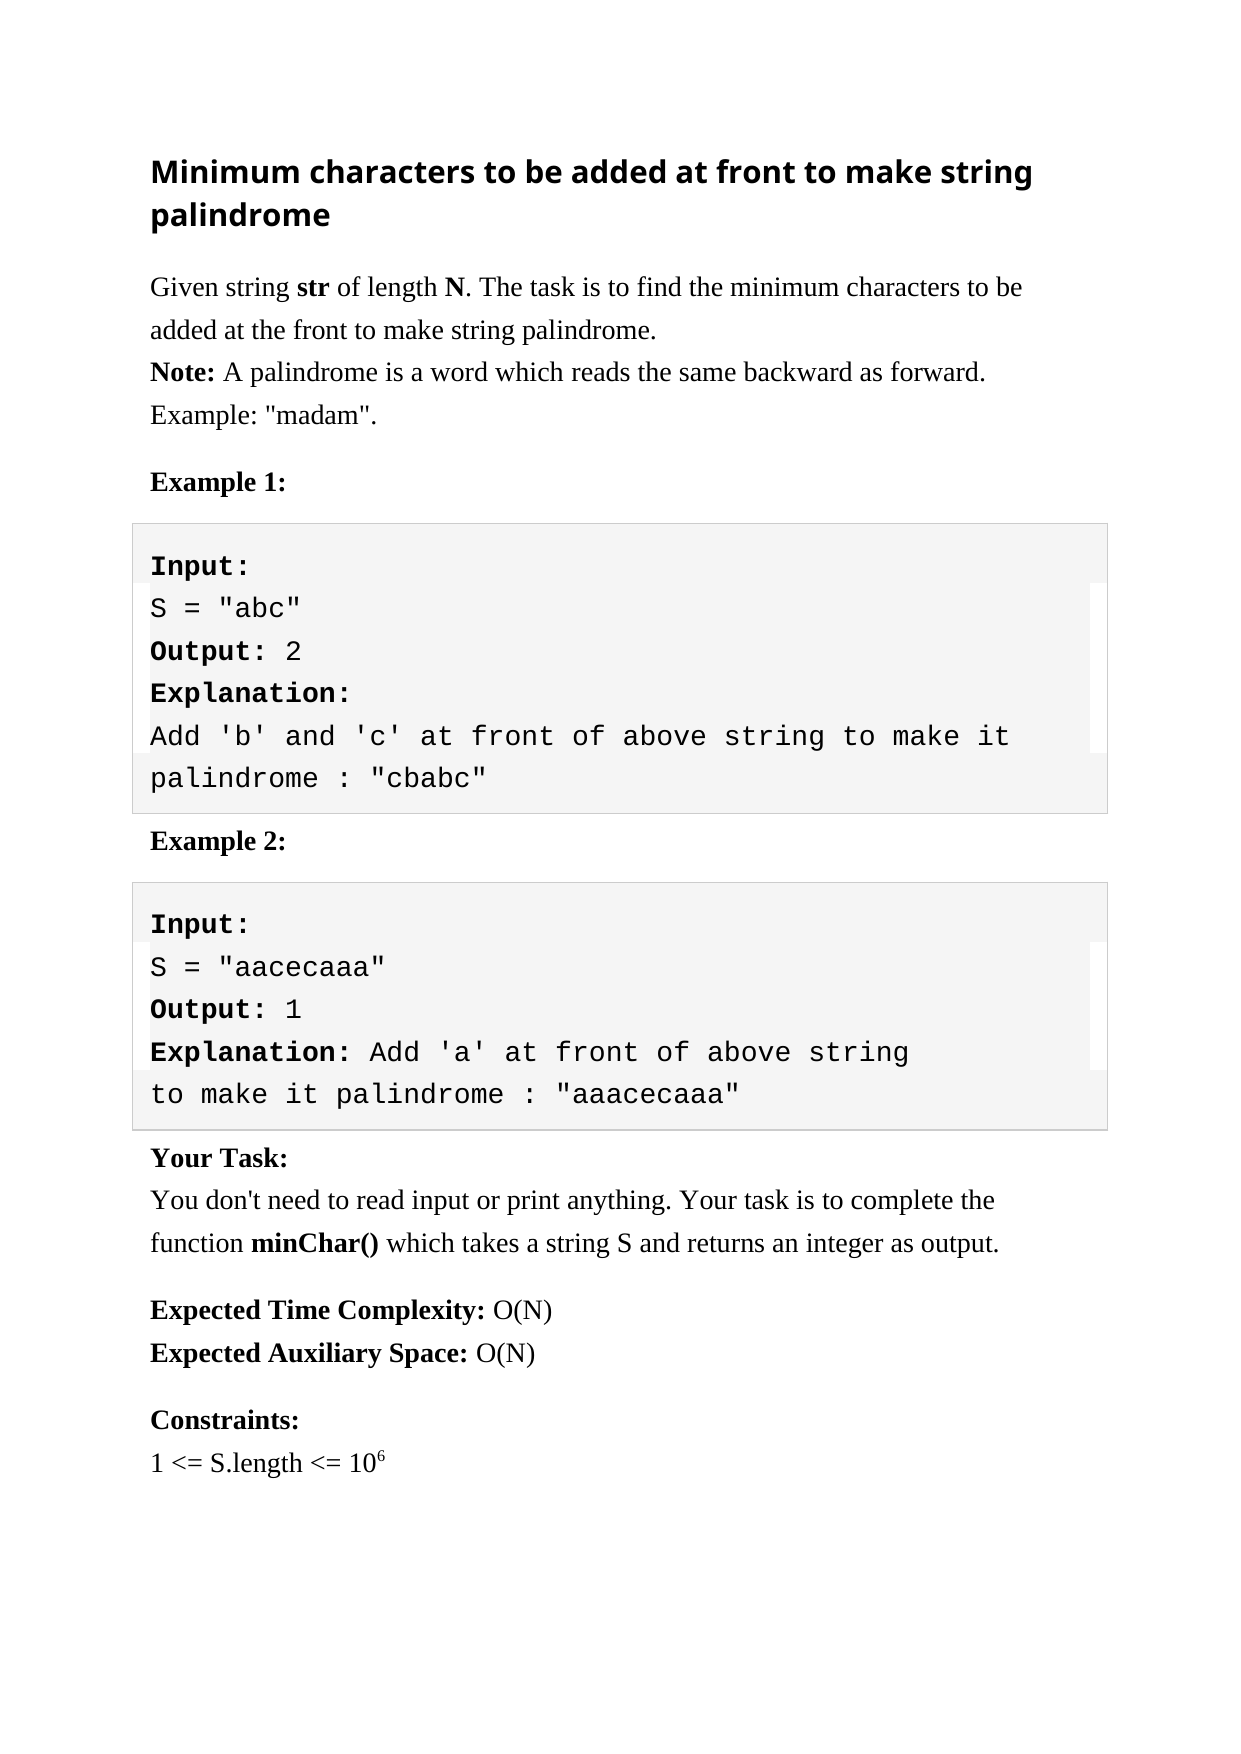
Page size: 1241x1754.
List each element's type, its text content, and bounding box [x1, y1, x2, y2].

text S = "aacecaaa" [150, 942, 1090, 985]
text palindrome : "cbabc" [133, 735, 1107, 813]
text to make it palindrome : "aaacecaaa" [133, 1052, 1107, 1129]
text Input: [133, 524, 1107, 583]
text Example 2: [150, 814, 1090, 857]
text Output: 2 [150, 626, 1090, 668]
text Expected Time Complexity: O(N) Expected Auxiliary Space: O(N) [150, 1283, 1090, 1368]
text Given string str of length N. The task is to find the minimum characters to be added at the front to make string palindrome. Note: A palindrome is a word which reads the same backward as forward. Example: "madam". [150, 260, 1090, 430]
text Input: [133, 883, 1107, 942]
text Explanation: [150, 668, 1090, 711]
text Example 1: [150, 455, 1090, 498]
text Your Task: You don't need to read input or print anything. Your task is to complete the function minChar() which takes a string S and returns an integer as output. [150, 1131, 1090, 1258]
text Minimum characters to be added at front to make string palindrome [331, 150, 1090, 235]
text Add 'b' and 'c' at front of above string to make it [150, 711, 1090, 735]
text Constraints: 1 <= S.length <= 106 [150, 1393, 1090, 1478]
text Output: 1 [150, 985, 1090, 1027]
text S = "abc" [150, 583, 1090, 626]
text Explanation: Add 'a' at front of above string [150, 1027, 1090, 1052]
